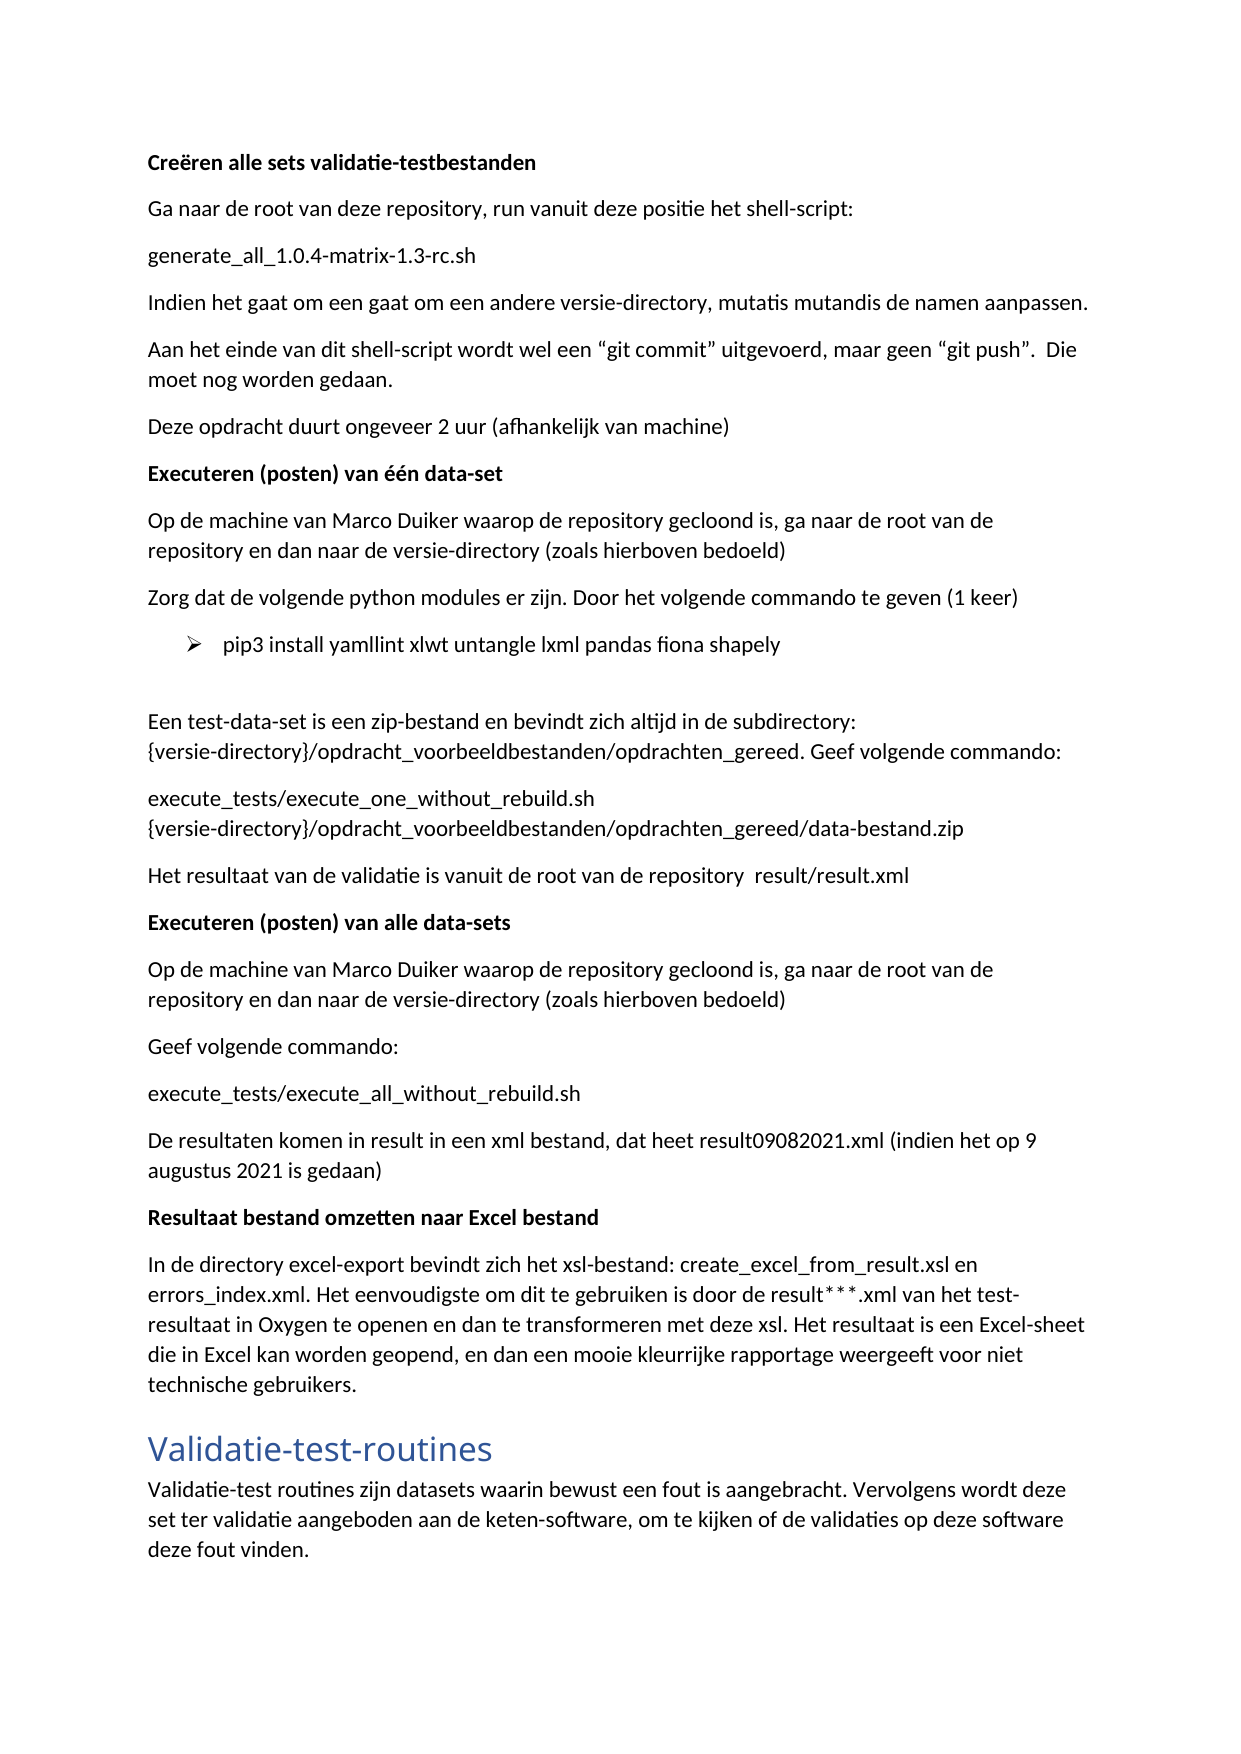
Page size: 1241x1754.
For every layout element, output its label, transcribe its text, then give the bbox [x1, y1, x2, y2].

text Executeren (posten) van één data-set [148, 459, 1093, 487]
text Deze opdracht duurt ongeveer 2 uur (afhankelijk van machine) [148, 412, 1093, 440]
text Het resultaat van de validatie is vanuit de root van de repository result/result.xml [148, 861, 1093, 889]
text Zorg dat de volgende python modules er zijn. Door het volgende commando te geven (1 keer) [148, 583, 1093, 611]
text Ga naar de root van deze repository, run vanuit deze positie het shell-script: [148, 194, 1093, 222]
text execute_tests/execute_all_without_rebuild.sh [148, 1079, 1093, 1107]
text Geef volgende commando: [148, 1032, 1093, 1060]
text Aan het einde van dit shell-script wordt wel een “git commit” uitgevoerd, maar geen “git push”. Die moet nog worden gedaan. [148, 335, 1093, 393]
text In de directory excel-export bevindt zich het xsl-bestand: create_excel_from_result.xsl en errors_index.xml. Het eenvoudigste om dit te gebruiken is door de result***.xml van het test-resultaat in Oxygen te openen en dan te transformeren met deze xsl. Het resultaat is een Excel-sheet die in Excel kan worden geopend, en dan een mooie kleurrijke rapportage weergeeft voor niet technische gebruikers. [148, 1250, 1093, 1398]
list pip3 install yamllint xlwt untangle lxml pandas fiona shapely [185, 630, 1093, 658]
text Op de machine van Marco Duiker waarop de repository gecloond is, ga naar de root van de repository en dan naar de versie-directory (zoals hierboven bedoeld) [148, 506, 1093, 564]
text generate_all_1.0.4-matrix-1.3-rc.sh [148, 241, 1093, 269]
text Op de machine van Marco Duiker waarop de repository gecloond is, ga naar de root van de repository en dan naar de versie-directory (zoals hierboven bedoeld) [148, 955, 1093, 1013]
text Executeren (posten) van alle data-sets [148, 908, 1093, 936]
subtitle Validatie-test-routines [148, 1426, 1093, 1471]
text Creëren alle sets validatie-testbestanden [148, 148, 1093, 176]
text Validatie-test routines zijn datasets waarin bewust een fout is aangebracht. Vervolgens wordt deze set ter validatie aangeboden aan de keten-software, om te kijken of de validaties op deze software deze fout vinden. [148, 1475, 1093, 1563]
text execute_tests/execute_one_without_rebuild.sh {versie-directory}/opdracht_voorbeeldbestanden/opdrachten_gereed/data-bestand.zip [148, 784, 1093, 842]
text Indien het gaat om een gaat om een andere versie-directory, mutatis mutandis de namen aanpassen. [148, 288, 1093, 316]
text Resultaat bestand omzetten naar Excel bestand [148, 1203, 1093, 1231]
text Een test-data-set is een zip-bestand en bevindt zich altijd in de subdirectory: {versie-directory}/opdracht_voorbeeldbestanden/opdrachten_gereed. Geef volgende commando: [148, 707, 1093, 765]
text De resultaten komen in result in een xml bestand, dat heet result09082021.xml (indien het op 9 augustus 2021 is gedaan) [148, 1126, 1093, 1184]
